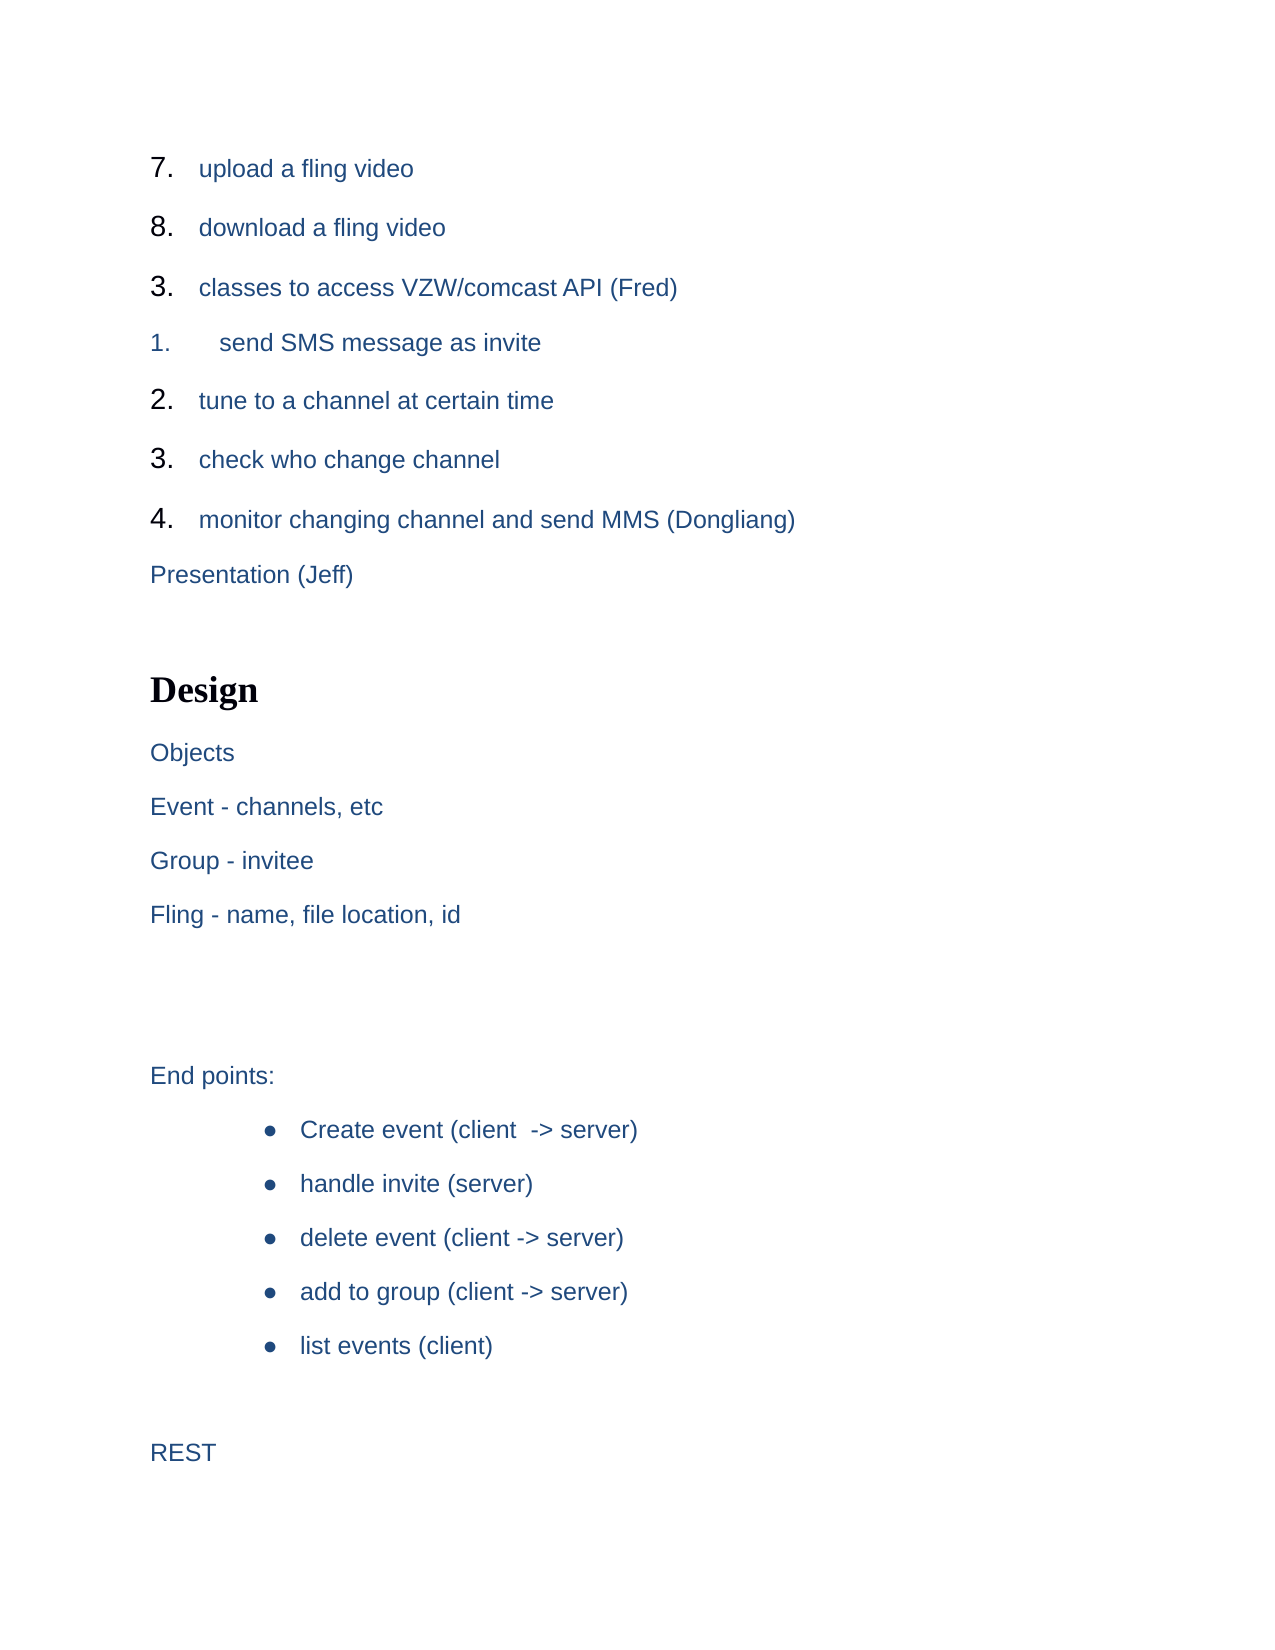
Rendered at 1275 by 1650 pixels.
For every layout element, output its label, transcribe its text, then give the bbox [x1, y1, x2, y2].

text Objects [150, 738, 1125, 767]
text 3. check who change channel [150, 441, 1125, 475]
text End points: [150, 1061, 1125, 1090]
list Create event (client -> server) [225, 1115, 1125, 1144]
text 2. tune to a channel at certain time [150, 382, 1125, 416]
list add to group (client -> server) [225, 1277, 1125, 1306]
text Event - channels, etc [150, 792, 1125, 821]
text REST [150, 1438, 1125, 1467]
list handle invite (server) [225, 1169, 1125, 1198]
text Fling - name, file location, id [150, 900, 1125, 928]
text 1. send SMS message as invite [150, 328, 1125, 357]
text Presentation (Jeff) [150, 560, 1125, 589]
text Group - invitee [150, 846, 1125, 875]
text 8. download a fling video [150, 209, 1125, 243]
list delete event (client -> server) [225, 1223, 1125, 1252]
text 3. classes to access VZW/comcast API (Fred) [150, 269, 1125, 302]
text 4. monitor changing channel and send MMS (Dongliang) [150, 501, 1125, 534]
subtitle Design [150, 668, 1125, 711]
text 7. upload a fling video [150, 150, 1125, 183]
list list events (client) [225, 1331, 1125, 1359]
